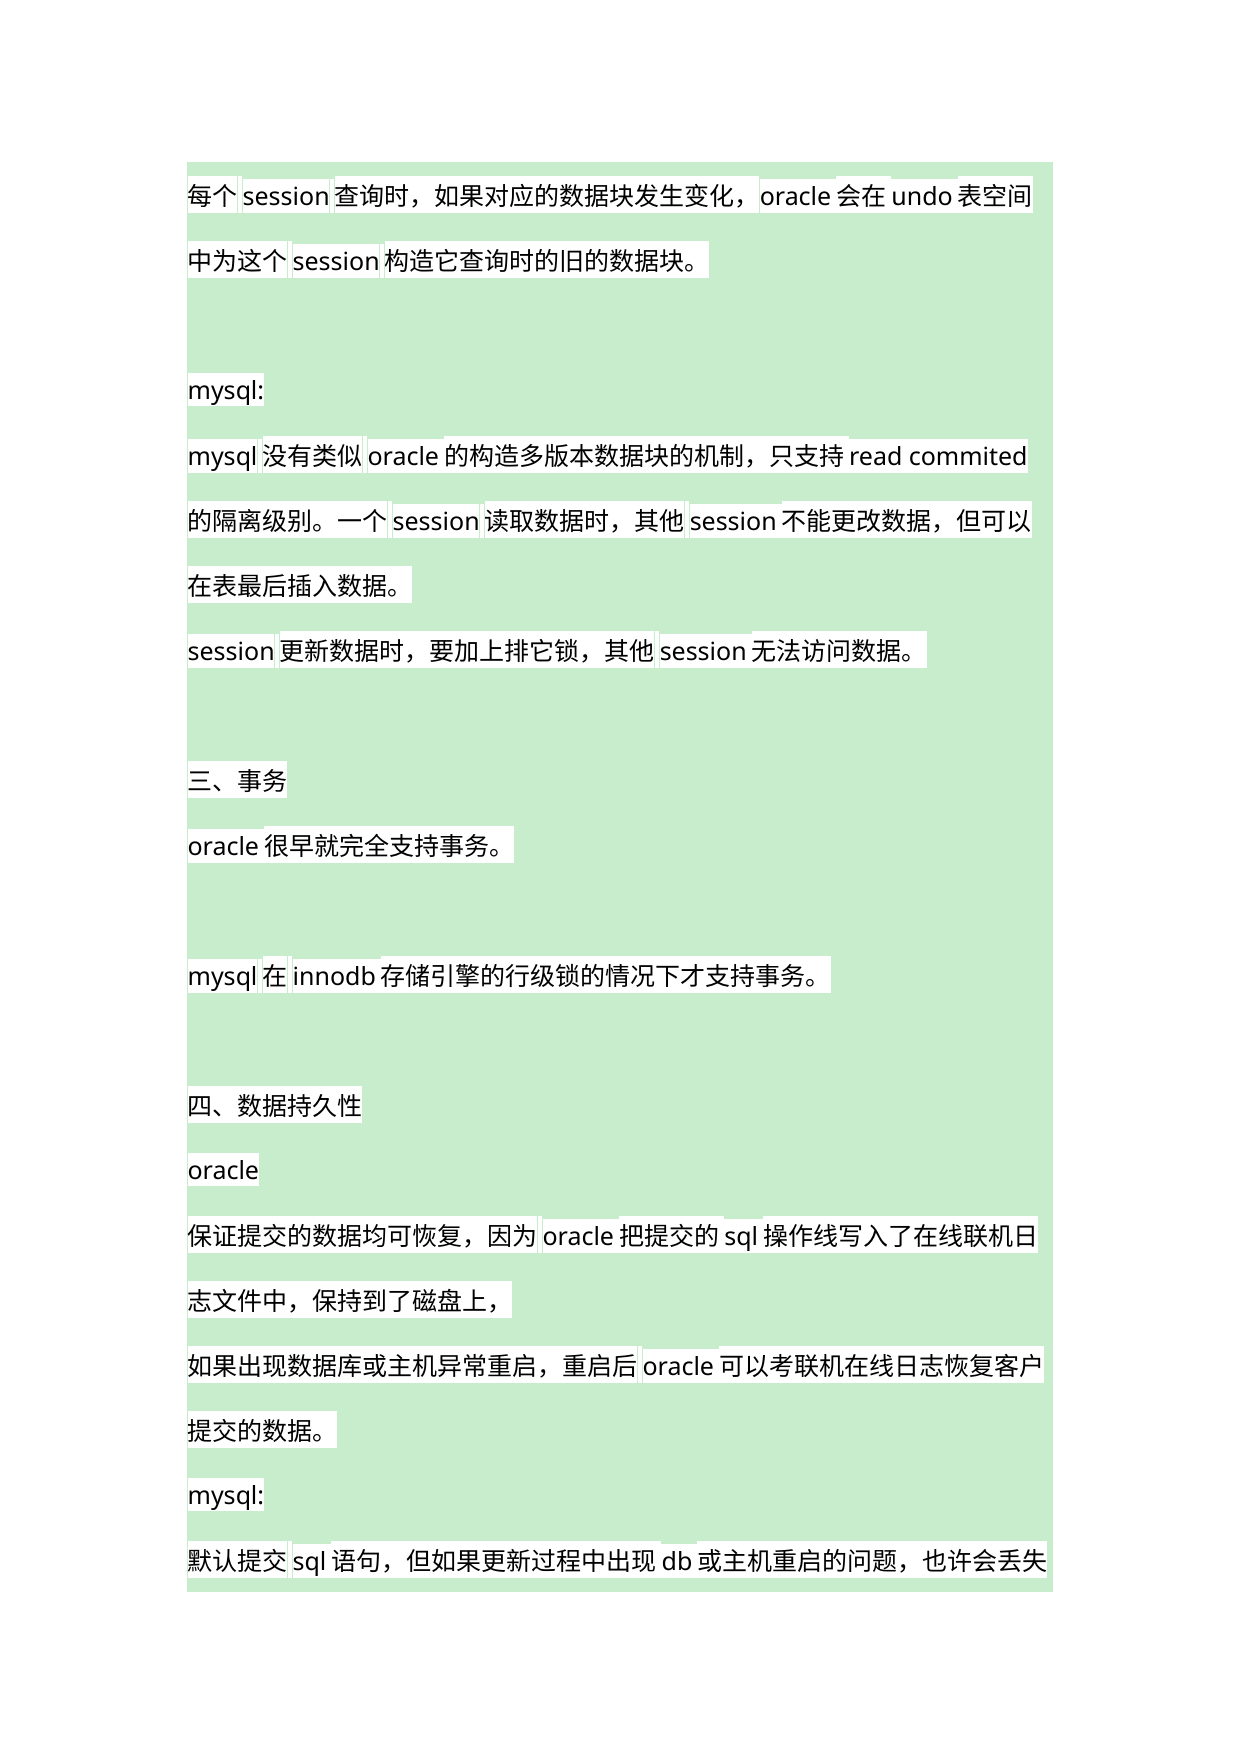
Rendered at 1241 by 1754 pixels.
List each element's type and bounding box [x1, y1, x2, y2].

text [187, 162, 1053, 1592]
